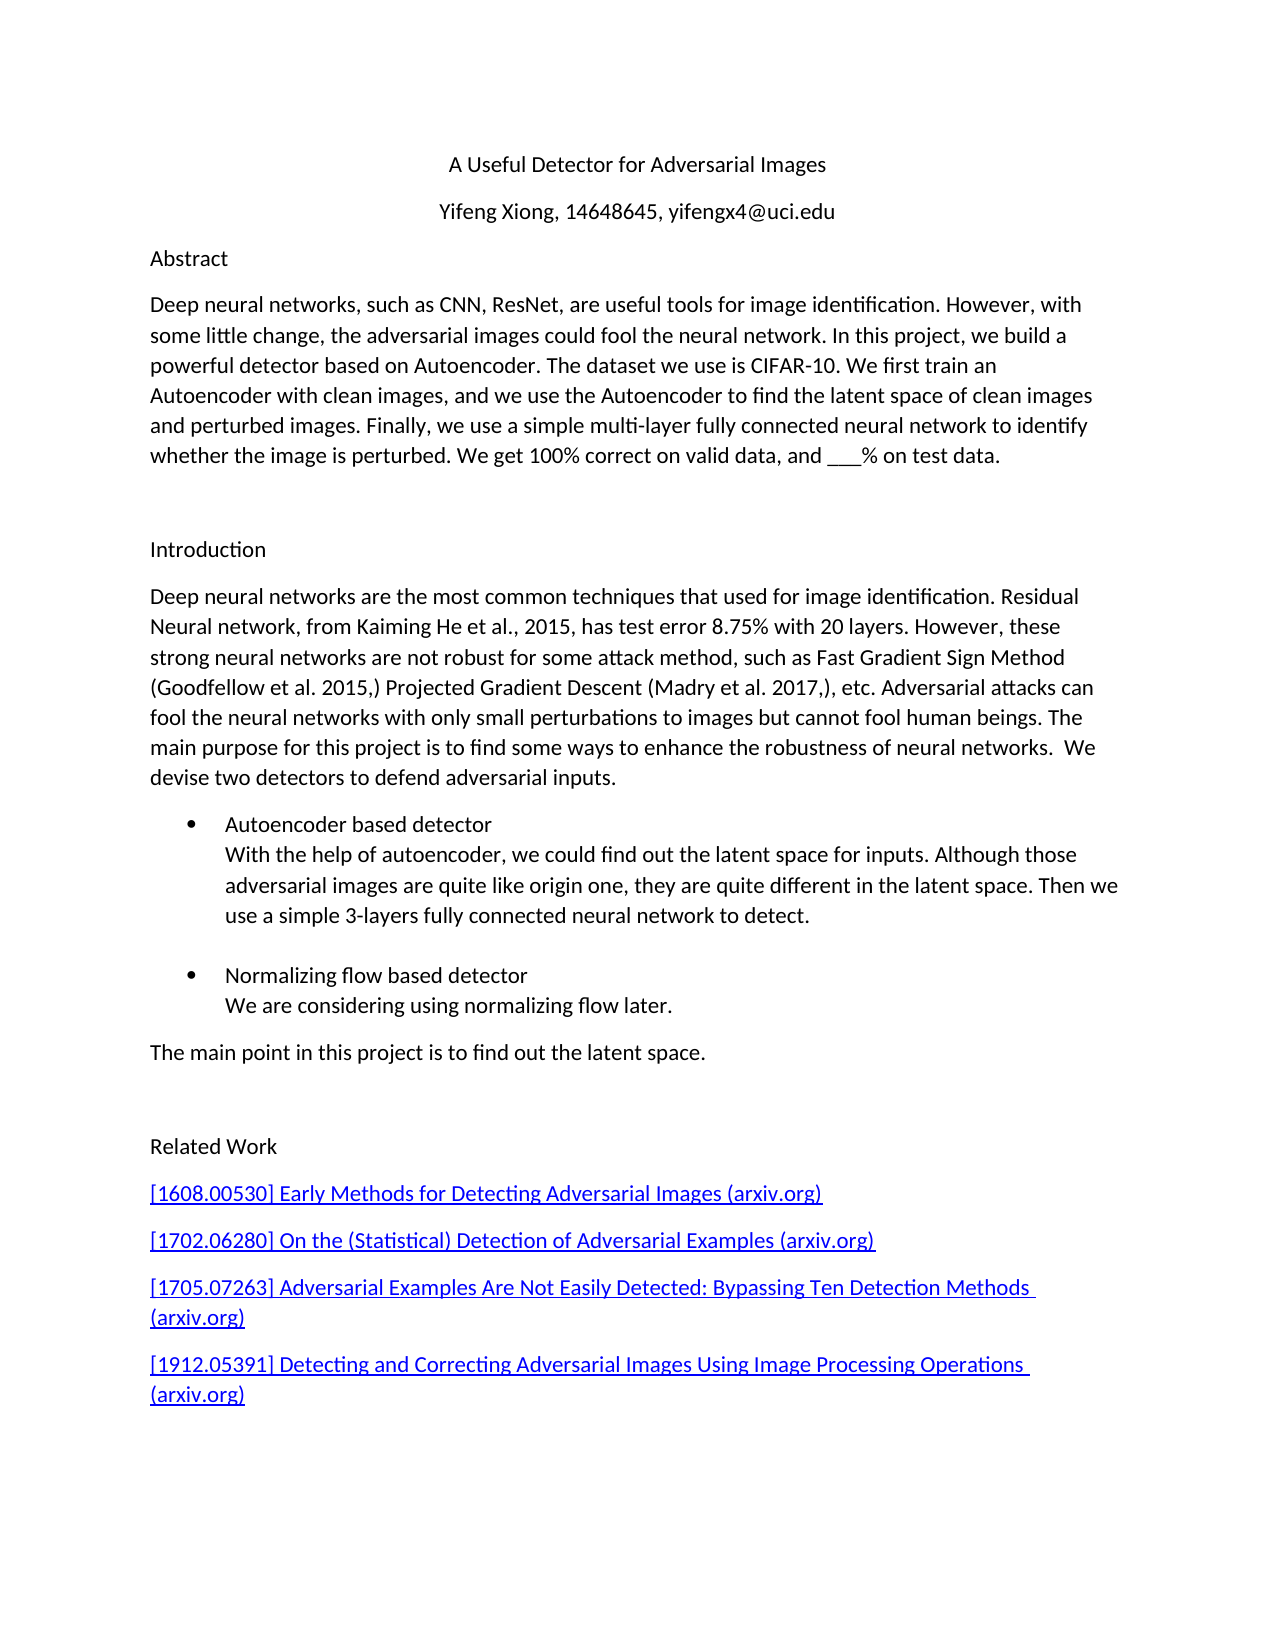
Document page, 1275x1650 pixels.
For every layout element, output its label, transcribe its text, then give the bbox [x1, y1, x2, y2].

list We are considering using normalizing flow later. [225, 992, 1125, 1020]
text The main point in this project is to find out the latent space. [150, 1038, 1125, 1067]
text [1608.00530] Early Methods for Detecting Adversarial Images (arxiv.org) [150, 1179, 1125, 1207]
list With the help of autoencoder, we could find out the latent space for inputs. Although those adversarial images are quite like origin one, they are quite different in the latent space. Then we use a simple 3-layers fully connected neural network to detect. [225, 841, 1125, 929]
text Deep neural networks are the most common techniques that used for image identification. Residual Neural network, from Kaiming He et al., 2015, has test error 8.75% with 20 layers. However, these strong neural networks are not robust for some attack method, such as Fast Gradient Sign Method (Goodfellow et al. 2015,) Projected Gradient Descent (Madry et al. 2017,), etc. Adversarial attacks can fool the neural networks with only small perturbations to images but cannot fool human beings. The main purpose for this project is to find some ways to enhance the robustness of neural networks. We devise two detectors to defend adversarial inputs. [150, 582, 1125, 792]
list Autoencoder based detector [187, 810, 1125, 838]
text A Useful Detector for Adversarial Images [150, 150, 1125, 178]
list Normalizing flow based detector [187, 961, 1125, 989]
text Related Work [150, 1132, 1125, 1160]
text [1912.05391] Detecting and Correcting Adversarial Images Using Image Processing Operations (arxiv.org) [150, 1350, 1125, 1408]
text Yifeng Xiong, 14648645, yifengx4@uci.edu [150, 197, 1125, 225]
text [1702.06280] On the (Statistical) Detection of Adversarial Examples (arxiv.org) [150, 1226, 1125, 1254]
text Deep neural networks, such as CNN, ResNet, are useful tools for image identification. However, with some little change, the adversarial images could fool the neural network. In this project, we build a powerful detector based on Autoencoder. The dataset we use is CIFAR-10. We first train an Autoencoder with clean images, and we use the Autoencoder to find the latent space of clean images and perturbed images. Finally, we use a simple multi-layer fully connected neural network to identify whether the image is perturbed. We get 100% correct on valid data, and ___% on test data. [150, 291, 1125, 470]
text Abstract [150, 244, 1125, 272]
text Introduction [150, 535, 1125, 563]
text [1705.07263] Adversarial Examples Are Not Easily Detected: Bypassing Ten Detection Methods (arxiv.org) [150, 1273, 1125, 1331]
